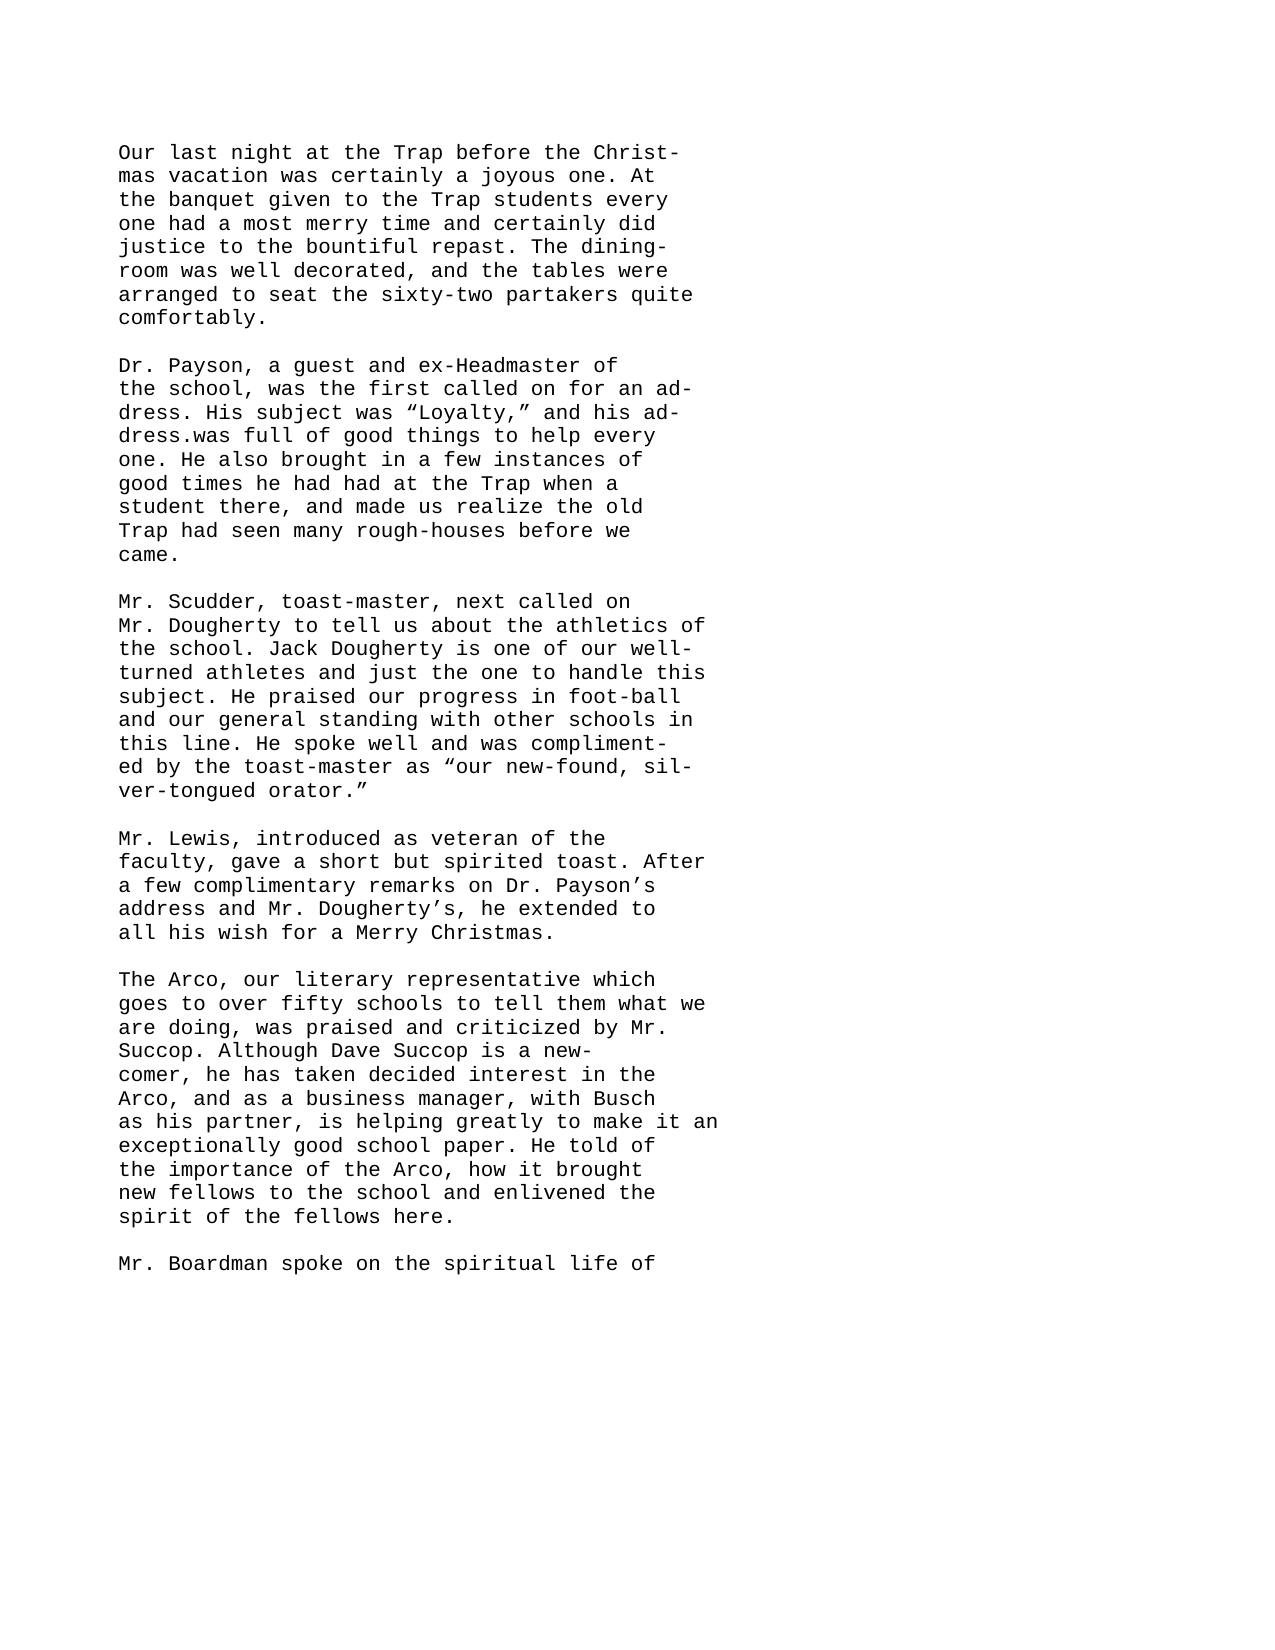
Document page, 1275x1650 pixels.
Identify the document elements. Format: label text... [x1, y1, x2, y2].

text Dr. Payson, a guest and ex-Headmaster of [118, 354, 1157, 378]
text dress.was full of good things to help every [118, 426, 1157, 449]
text the banquet given to the Trap students every [118, 189, 1157, 213]
text subject. He praised our progress in foot-ball [118, 686, 1157, 709]
text comer, he has taken decided interest in the [118, 1064, 1157, 1088]
text ed by the toast-master as “our new-found, sil- [118, 757, 1157, 780]
text faculty, gave a short but spirited toast. After [118, 851, 1157, 875]
text Mr. Boardman spoke on the spiritual life of [118, 1253, 1157, 1277]
text arranged to seat the sixty-two partakers quite [118, 284, 1157, 307]
text ver-tongued orator.” [118, 780, 1157, 804]
text and our general standing with other schools in [118, 709, 1157, 733]
text Trap had seen many rough-houses before we [118, 520, 1157, 544]
text dress. His subject was “Loyalty,” and his ad- [118, 402, 1157, 426]
text as his partner, is helping greatly to make it an [118, 1111, 1157, 1135]
text mas vacation was certainly a joyous one. At [118, 165, 1157, 189]
text spirit of the fellows here. [118, 1206, 1157, 1229]
text exceptionally good school paper. He told of [118, 1135, 1157, 1158]
text Mr. Dougherty to tell us about the athletics of [118, 615, 1157, 638]
text this line. He spoke well and was compliment- [118, 733, 1157, 757]
text Succop. Although Dave Succop is a new- [118, 1040, 1157, 1064]
text good times he had had at the Trap when a [118, 473, 1157, 496]
text one. He also brought in a few instances of [118, 449, 1157, 473]
text are doing, was praised and criticized by Mr. [118, 1017, 1157, 1040]
text the importance of the Arco, how it brought [118, 1158, 1157, 1182]
text Our last night at the Trap before the Christ- [118, 142, 1157, 165]
text a few complimentary remarks on Dr. Payson’s [118, 875, 1157, 898]
text Arco, and as a business manager, with Busch [118, 1088, 1157, 1111]
text the school. Jack Dougherty is one of our well- [118, 638, 1157, 662]
text the school, was the first called on for an ad- [118, 378, 1157, 402]
text all his wish for a Merry Christmas. [118, 922, 1157, 946]
text justice to the bountiful repast. The dining- [118, 236, 1157, 260]
text turned athletes and just the one to handle this [118, 662, 1157, 686]
text room was well decorated, and the tables were [118, 260, 1157, 284]
text goes to over fifty schools to tell them what we [118, 993, 1157, 1017]
text student there, and made us realize the old [118, 496, 1157, 520]
text address and Mr. Dougherty’s, he extended to [118, 898, 1157, 922]
text Mr. Lewis, introduced as veteran of the [118, 827, 1157, 851]
text new fellows to the school and enlivened the [118, 1182, 1157, 1206]
text one had a most merry time and certainly did [118, 213, 1157, 236]
text came. [118, 544, 1157, 567]
text The Arco, our literary representative which [118, 969, 1157, 993]
text Mr. Scudder, toast-master, next called on [118, 591, 1157, 615]
text comfortably. [118, 307, 1157, 331]
